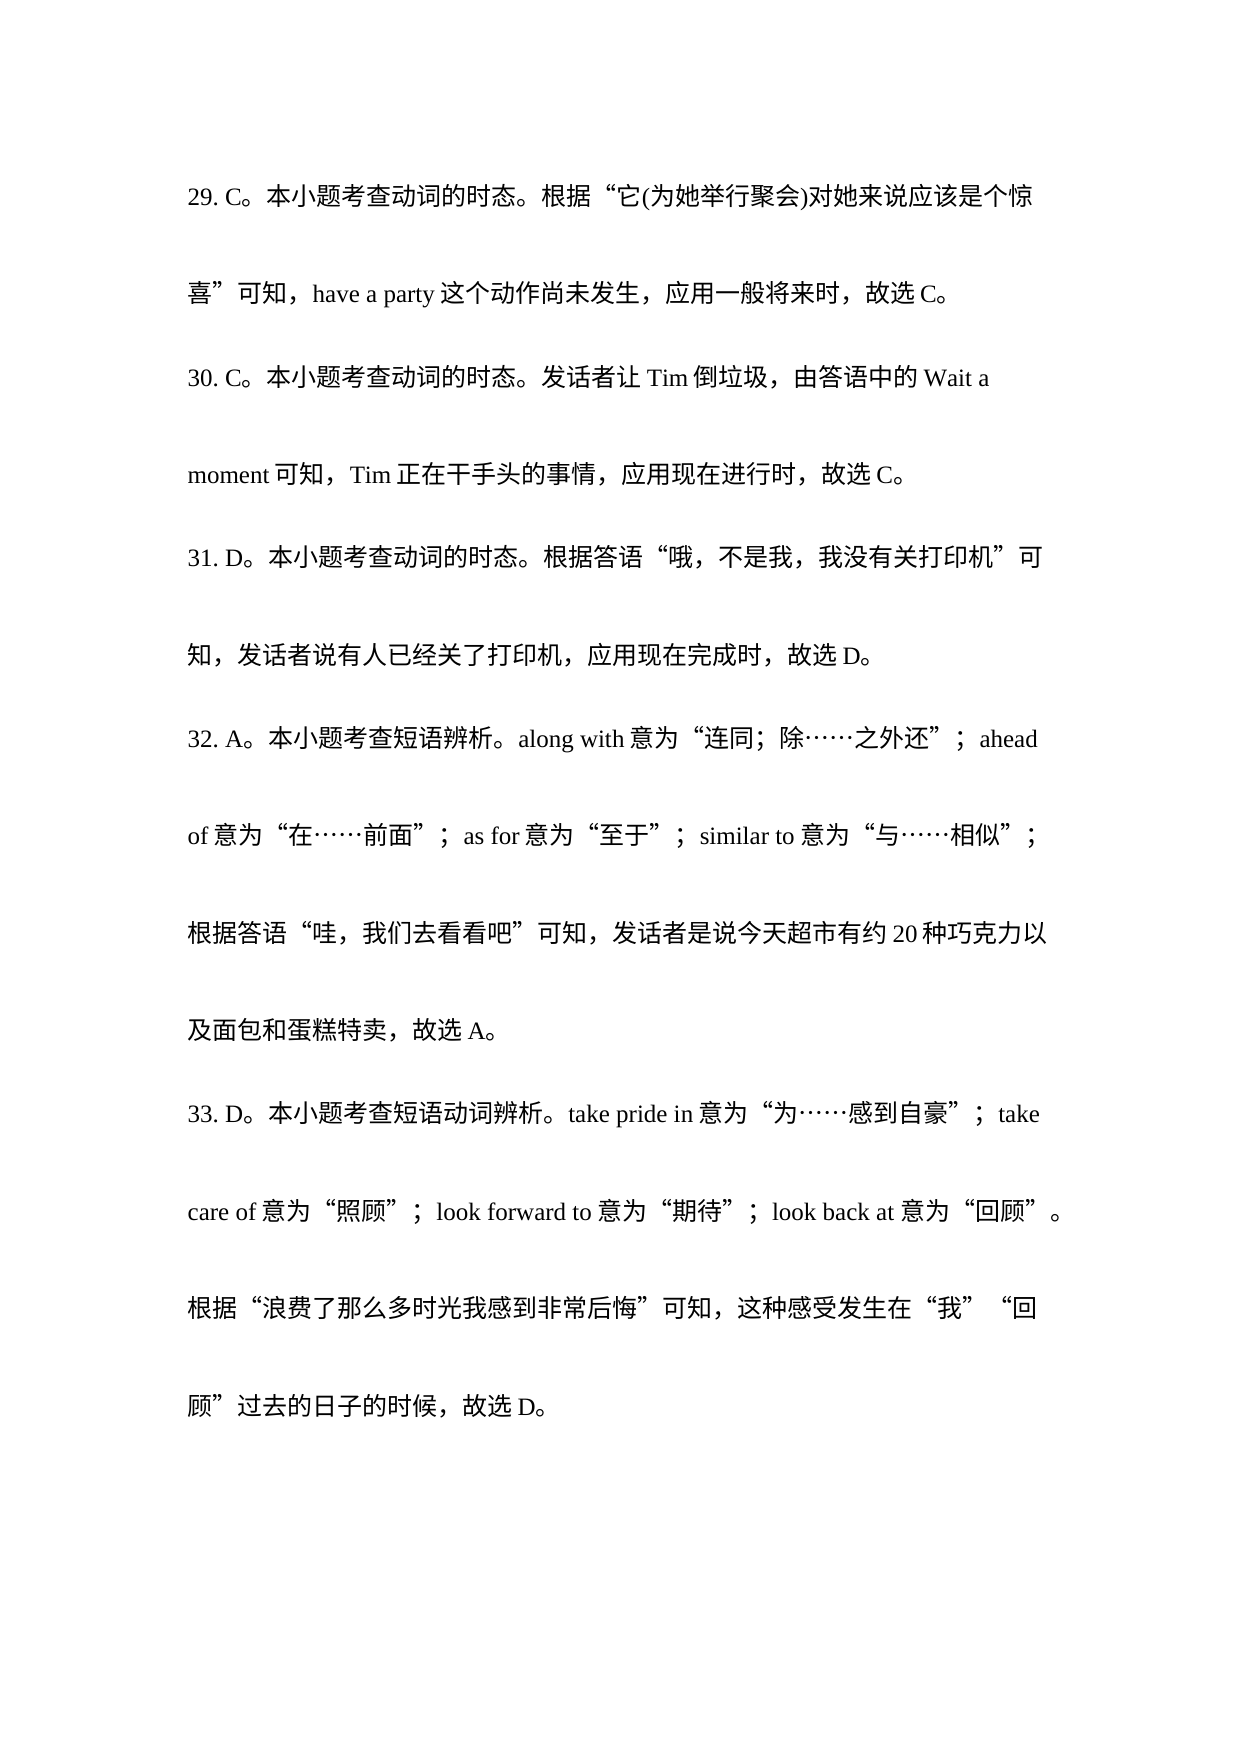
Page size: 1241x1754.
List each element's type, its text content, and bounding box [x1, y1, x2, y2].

text 32. A。本小题考查短语辨析。along with意为“连同；除……之外还”；ahead of意为“在……前面”；as for意为“至于”；similar to意为“与……相似”；根据答语“哇，我们去看看吧”可知，发话者是说今天超市有约20种巧克力以及面包和蛋糕特卖，故选A。 [187, 704, 1053, 1061]
text 33. D。本小题考查短语动词辨析。take pride in意为“为……感到自豪”；take care of意为“照顾”；look forward to意为“期待”；look back at 意为“回顾”。根据“浪费了那么多时光我感到非常后悔”可知，这种感受发生在“我”“回顾”过去的日子的时候，故选D。 [187, 1079, 1053, 1437]
text 30. C。本小题考查动词的时态。发话者让Tim倒垃圾，由答语中的Wait a moment可知，Tim正在干手头的事情，应用现在进行时，故选C。 [187, 343, 1053, 505]
text 31. D。本小题考查动词的时态。根据答语“哦，不是我，我没有关打印机”可知，发话者说有人已经关了打印机，应用现在完成时，故选D。 [187, 523, 1053, 686]
text 29. C。本小题考查动词的时态。根据“它(为她举行聚会)对她来说应该是个惊喜”可知，have a party这个动作尚未发生，应用一般将来时，故选C。 [187, 162, 1053, 324]
